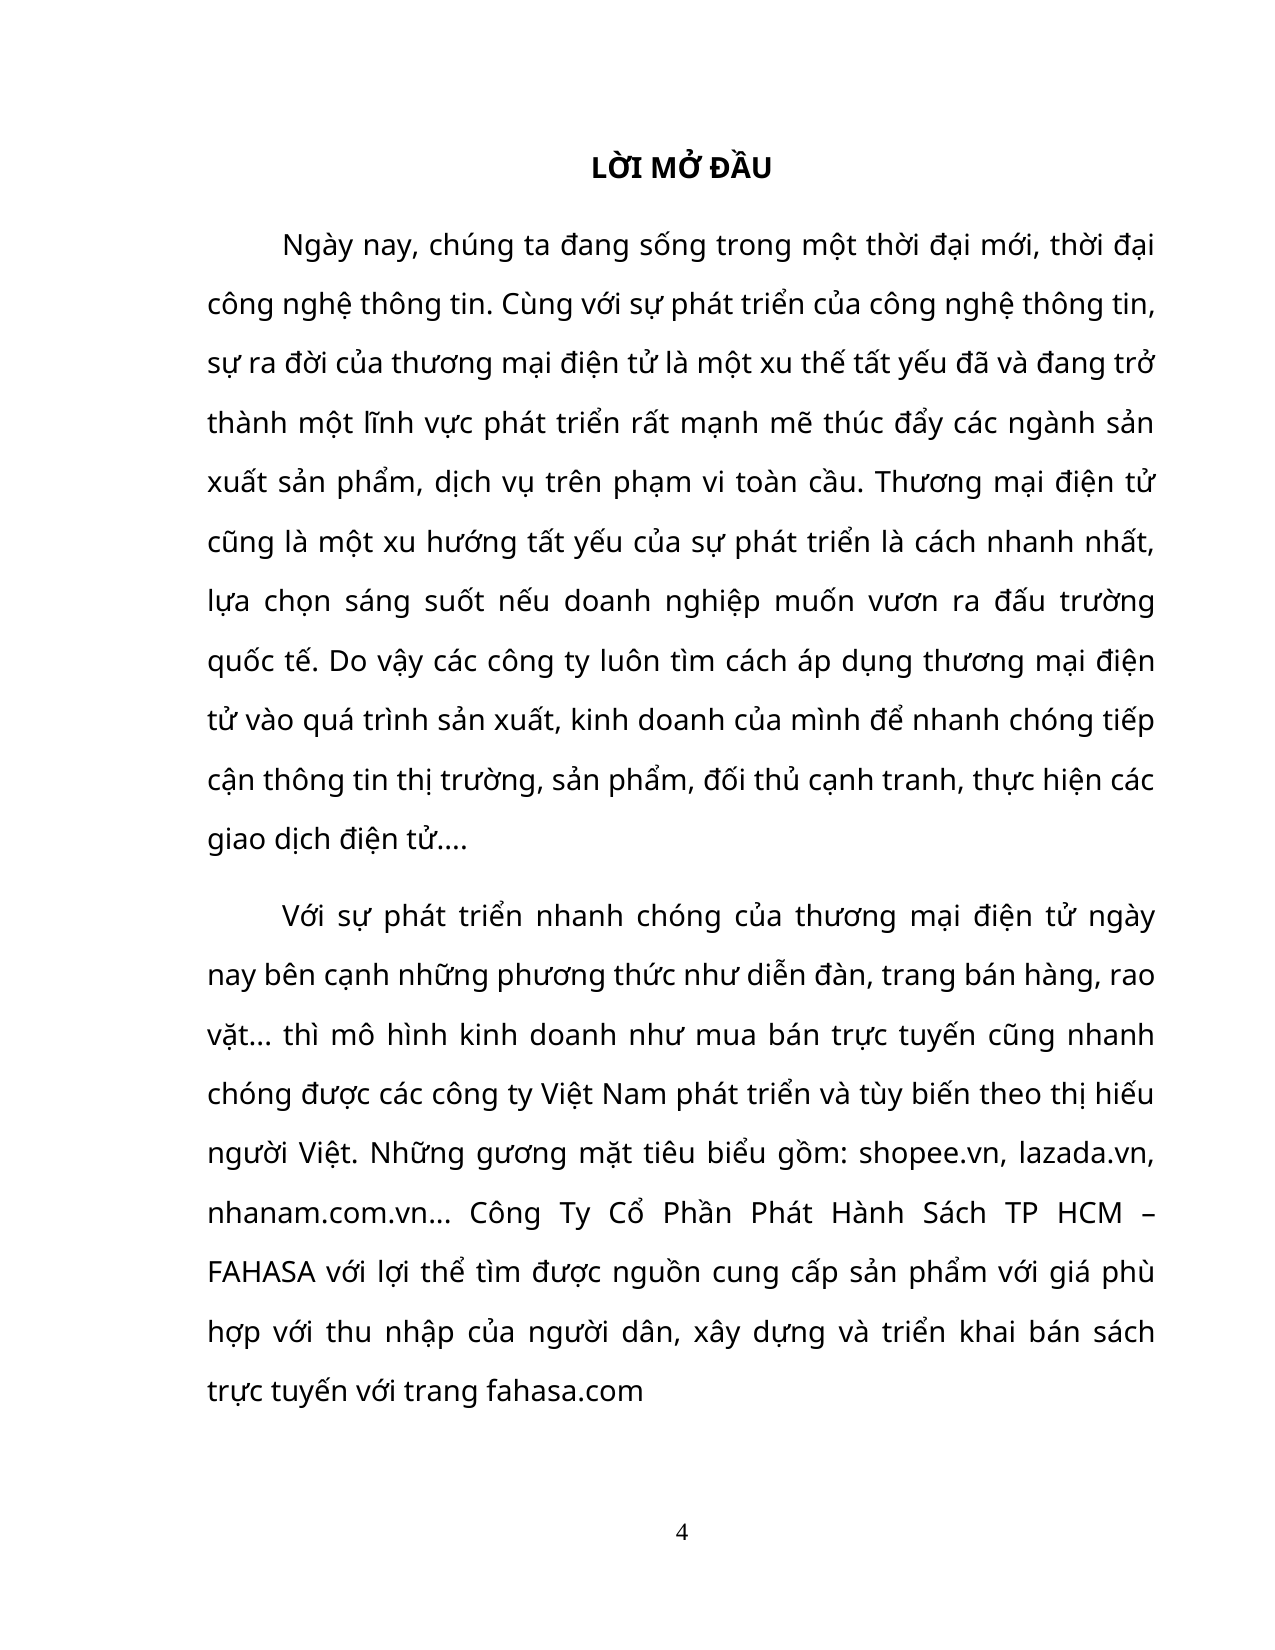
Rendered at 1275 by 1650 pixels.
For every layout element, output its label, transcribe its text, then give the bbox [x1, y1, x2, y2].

text LỜI MỞ ĐẦU [207, 148, 1157, 187]
text Ngày nay, chúng ta đang sống trong một thời đại mới, thời đại công nghệ thông tin. Cùng với sự phát triển của công nghệ thông tin, sự ra đời của thương mại điện tử là một xu thế tất yếu đã và đang trở thành một lĩnh vực phát triển rất mạnh mẽ thúc đẩy các ngành sản xuất sản phẩm, dịch vụ trên phạm vi toàn cầu. Thương mại điện tử cũng là một xu hướng tất yếu của sự phát triển là cách nhanh nhất, lựa chọn sáng suốt nếu doanh nghiệp muốn vươn ra đấu trường quốc tế. Do vậy các công ty luôn tìm cách áp dụng thương mại điện tử vào quá trình sản xuất, kinh doanh của mình để nhanh chóng tiếp cận thông tin thị trường, sản phẩm, đối thủ cạnh tranh, thực hiện các giao dịch điện tử.... [207, 224, 1157, 858]
text Với sự phát triển nhanh chóng của thương mại điện tử ngày nay bên cạnh những phương thức như diễn đàn, trang bán hàng, rao vặt... thì mô hình kinh doanh như mua bán trực tuyến cũng nhanh chóng được các công ty Việt Nam phát triển và tùy biến theo thị hiếu người Việt. Những gương mặt tiêu biểu gồm: shopee.vn, lazada.vn, nhanam.com.vn... Công Ty Cổ Phần Phát Hành Sách TP HCM – FAHASA với lợi thể tìm được nguồn cung cấp sản phẩm với giá phù hợp với thu nhập của người dân, xây dựng và triển khai bán sách trực tuyến với trang fahasa.com [207, 895, 1157, 1410]
